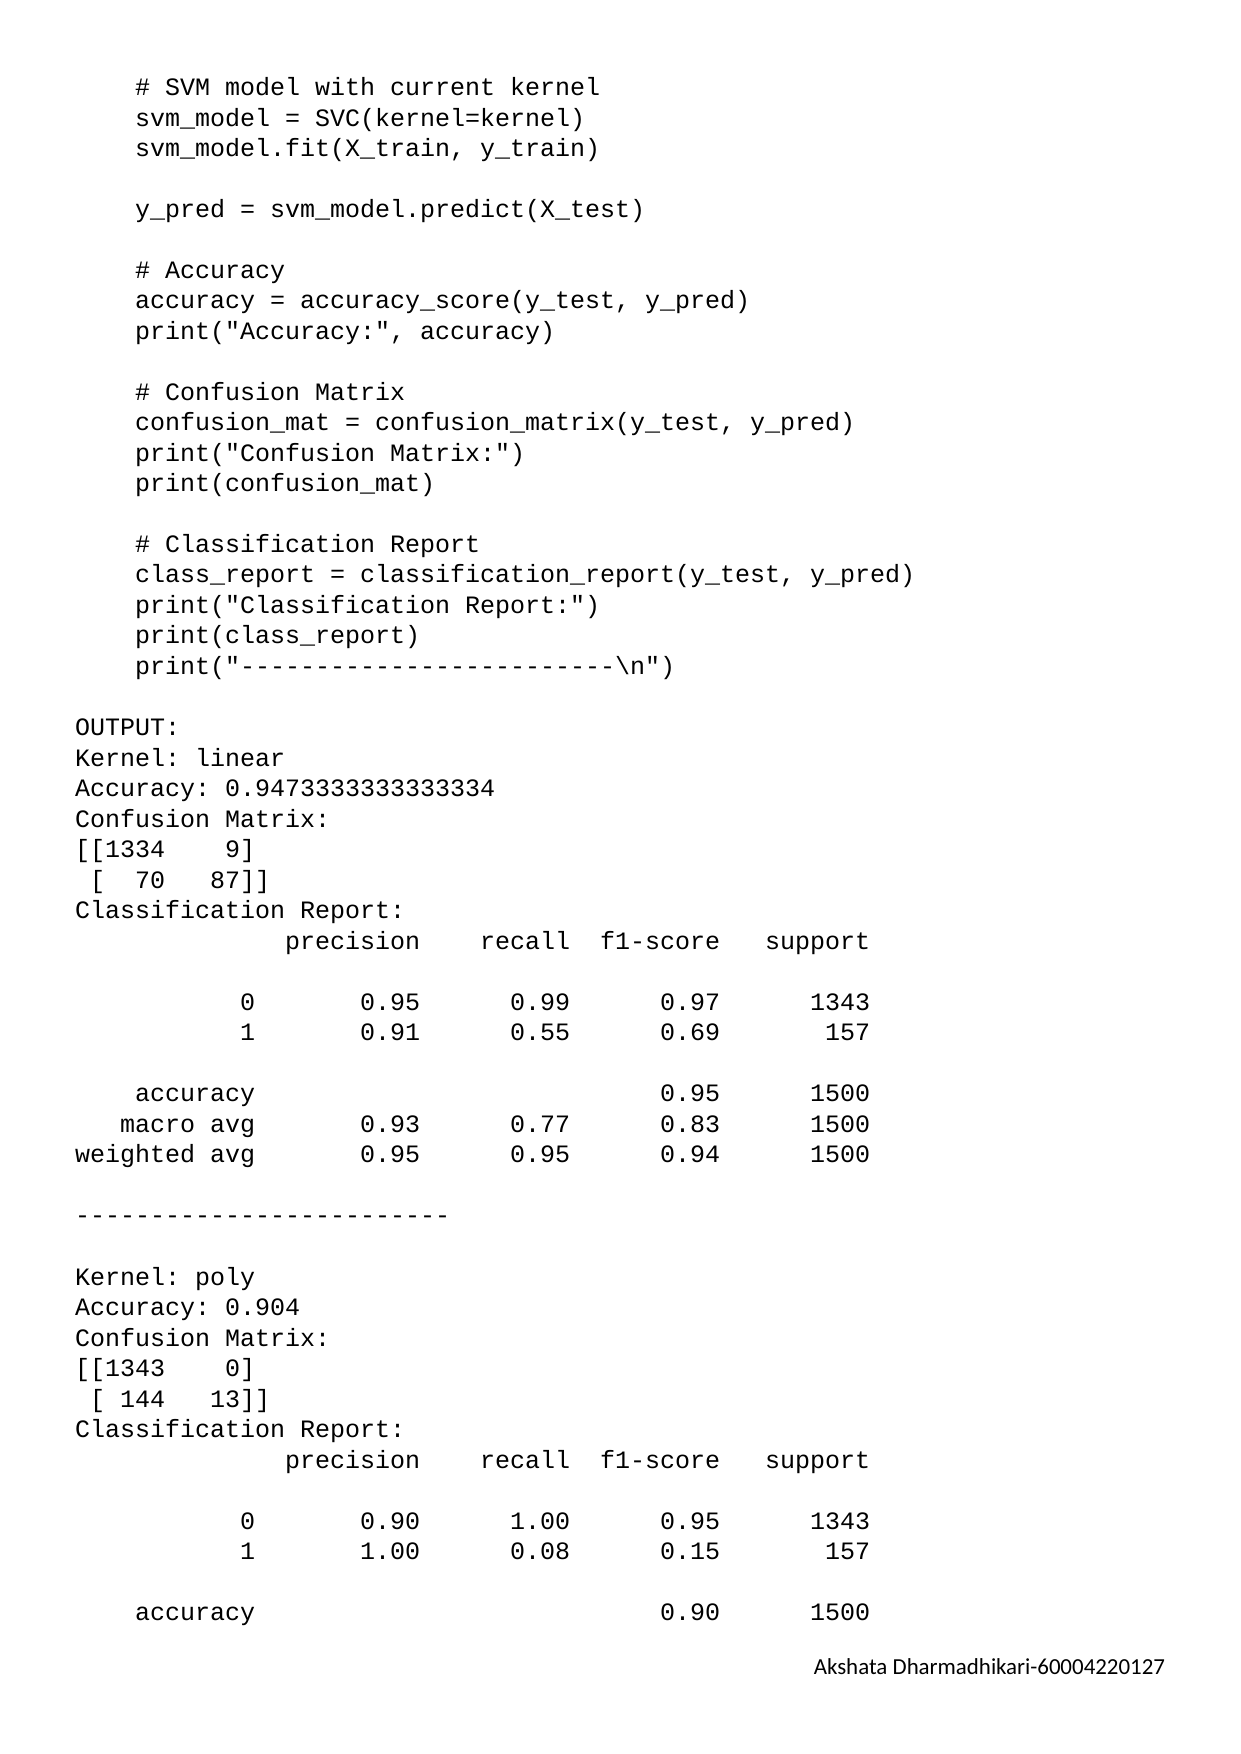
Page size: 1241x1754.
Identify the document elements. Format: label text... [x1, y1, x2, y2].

text Kernel: poly [75, 1264, 1165, 1292]
text print(confusion_mat) [75, 471, 1165, 499]
text # Classification Report [75, 532, 1165, 560]
text Kernel: linear [75, 745, 1165, 773]
text svm_model.fit(X_train, y_train) [75, 136, 1165, 164]
text # SVM model with current kernel [75, 75, 1165, 103]
text OUTPUT: [75, 715, 1165, 743]
text Accuracy: 0.904 [75, 1294, 1165, 1323]
text # Accuracy [75, 257, 1165, 286]
text 0 0.95 0.99 0.97 1343 [75, 989, 1165, 1018]
text precision recall f1-score support [75, 1447, 1165, 1476]
text Classification Report: [75, 898, 1165, 926]
text weighted avg 0.95 0.95 0.94 1500 [75, 1142, 1165, 1170]
text class_report = classification_report(y_test, y_pred) [75, 562, 1165, 590]
text [ 144 13]] [75, 1386, 1165, 1414]
text precision recall f1-score support [75, 928, 1165, 957]
text 0 0.90 1.00 0.95 1343 [75, 1508, 1165, 1537]
text Confusion Matrix: [75, 806, 1165, 834]
text print(class_report) [75, 623, 1165, 651]
text print("Confusion Matrix:") [75, 440, 1165, 469]
text accuracy 0.90 1500 [75, 1600, 1165, 1628]
text print("Classification Report:") [75, 593, 1165, 621]
text svm_model = SVC(kernel=kernel) [75, 106, 1165, 134]
text Classification Report: [75, 1417, 1165, 1445]
text # Confusion Matrix [75, 379, 1165, 408]
text [[1343 0] [75, 1356, 1165, 1384]
text 1 0.91 0.55 0.69 157 [75, 1020, 1165, 1048]
text confusion_mat = confusion_matrix(y_test, y_pred) [75, 410, 1165, 438]
text ------------------------- [75, 1203, 1165, 1231]
text Confusion Matrix: [75, 1325, 1165, 1353]
text 1 1.00 0.08 0.15 157 [75, 1539, 1165, 1567]
text accuracy 0.95 1500 [75, 1081, 1165, 1109]
text [ 70 87]] [75, 867, 1165, 896]
text print("-------------------------\n") [75, 654, 1165, 682]
text print("Accuracy:", accuracy) [75, 318, 1165, 347]
text [[1334 9] [75, 837, 1165, 865]
text accuracy = accuracy_score(y_test, y_pred) [75, 288, 1165, 316]
text Accuracy: 0.9473333333333334 [75, 776, 1165, 804]
text y_pred = svm_model.predict(X_test) [75, 197, 1165, 225]
text macro avg 0.93 0.77 0.83 1500 [75, 1111, 1165, 1140]
